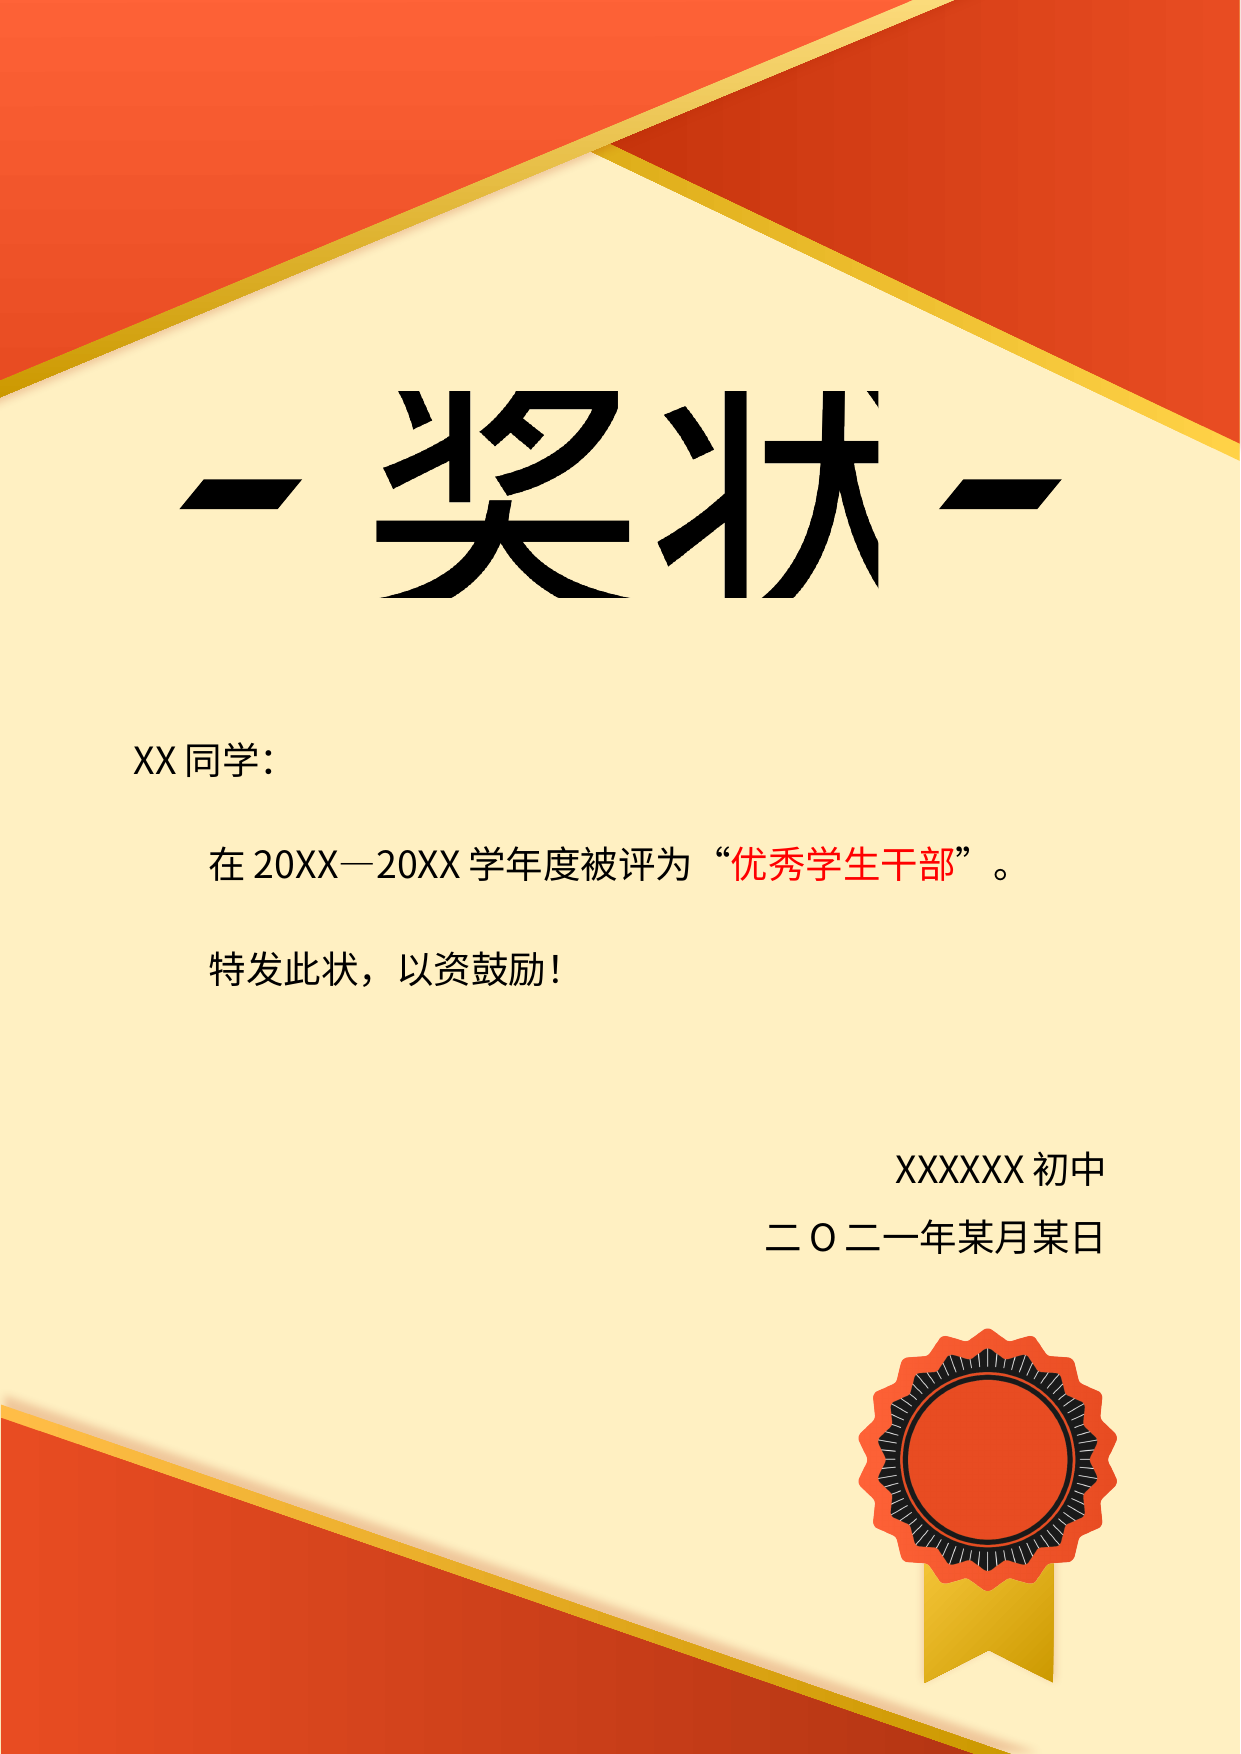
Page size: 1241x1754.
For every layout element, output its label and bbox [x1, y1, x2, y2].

picture [859, 1329, 1117, 1591]
picture [361, 391, 879, 598]
